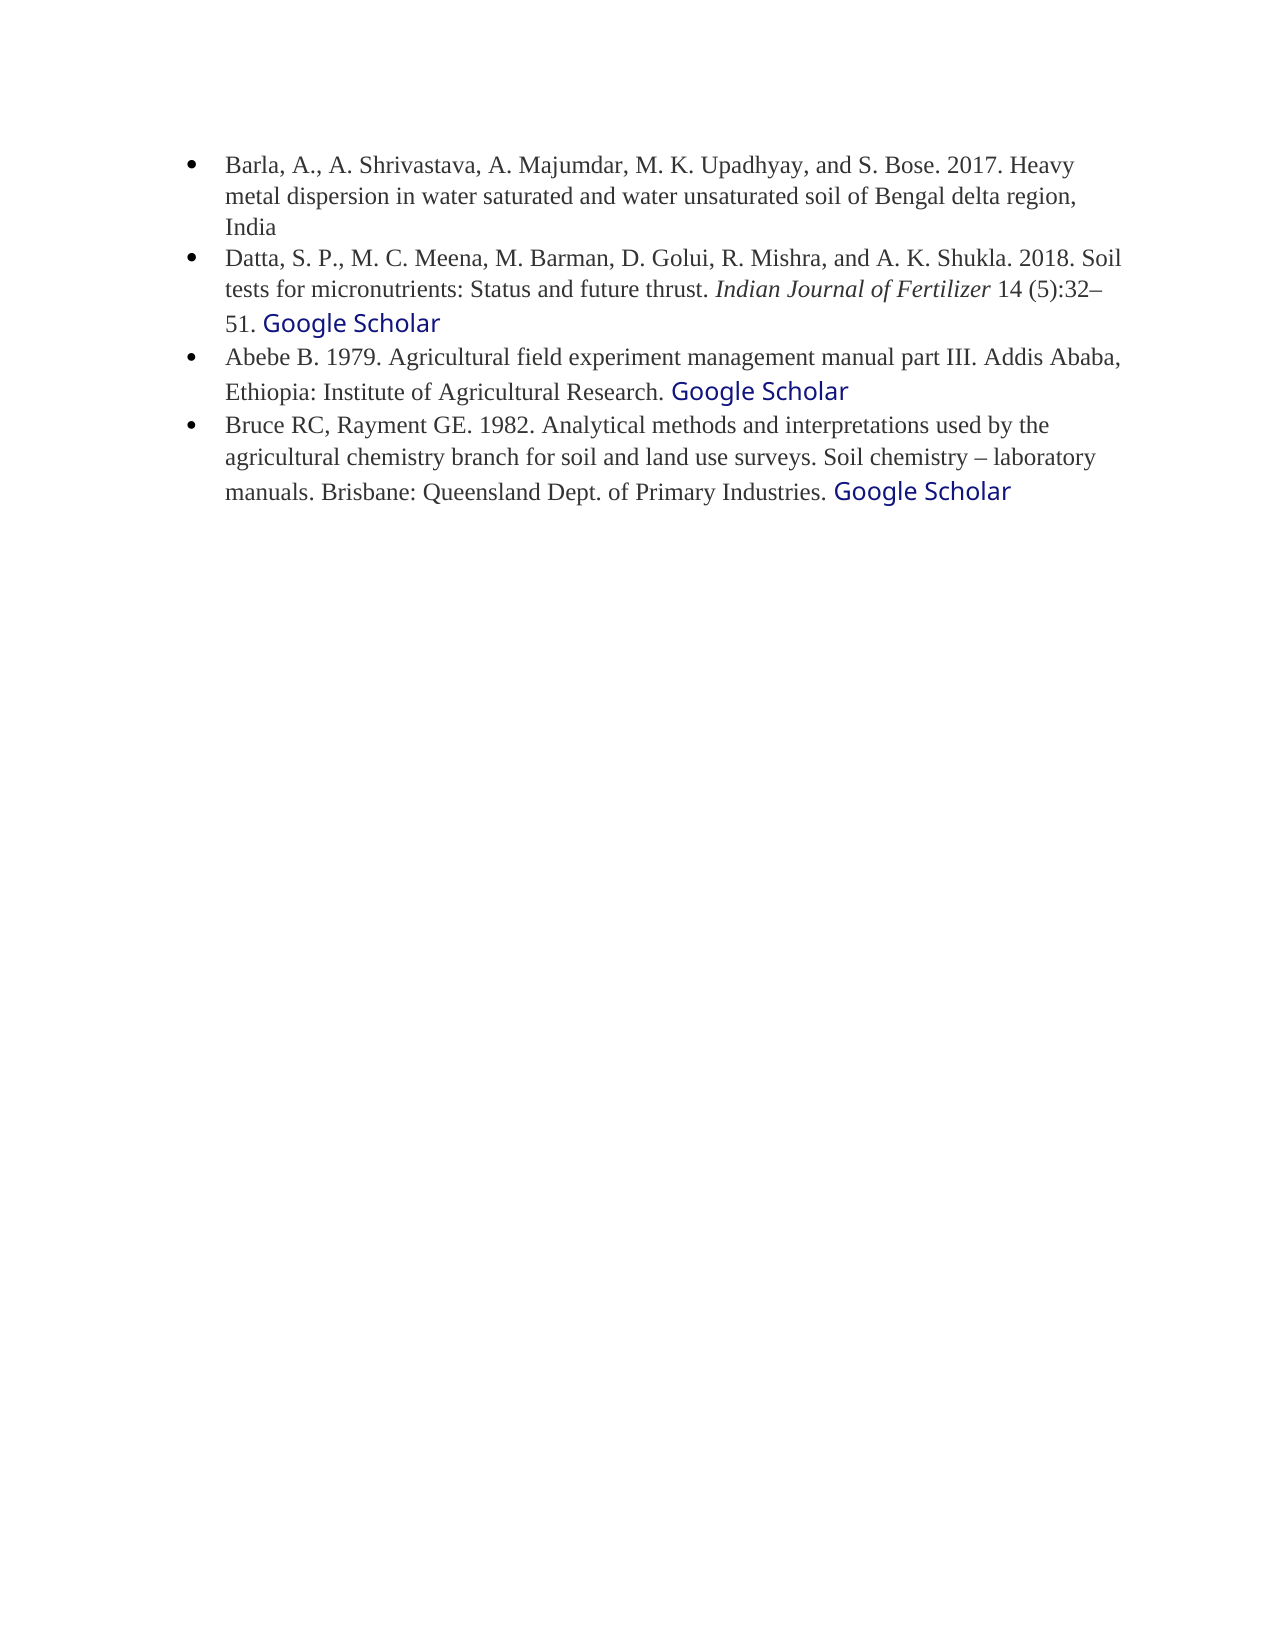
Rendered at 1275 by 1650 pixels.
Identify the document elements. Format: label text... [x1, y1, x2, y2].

list Barla, A., A. Shrivastava, A. Majumdar, M. K. Upadhyay, and S. Bose. 2017. Heavy metal dispersion in water saturated and water unsaturated soil of Bengal delta region, India [187, 150, 1125, 241]
list Bruce RC, Rayment GE. 1982. Analytical methods and interpretations used by the agricultural chemistry branch for soil and land use surveys. Soil chemistry – laboratory manuals. Brisbane: Queensland Dept. of Primary Industries. Google Scholar [187, 411, 1125, 507]
list Datta, S. P., M. C. Meena, M. Barman, D. Golui, R. Mishra, and A. K. Shukla. 2018. Soil tests for micronutrients: Status and future thrust. Indian Journal of Fertilizer 14 (5):32–51. Google Scholar [187, 243, 1125, 340]
list Abebe B. 1979. Agricultural field experiment management manual part III. Addis Ababa, Ethiopia: Institute of Agricultural Research. Google Scholar [187, 342, 1125, 408]
